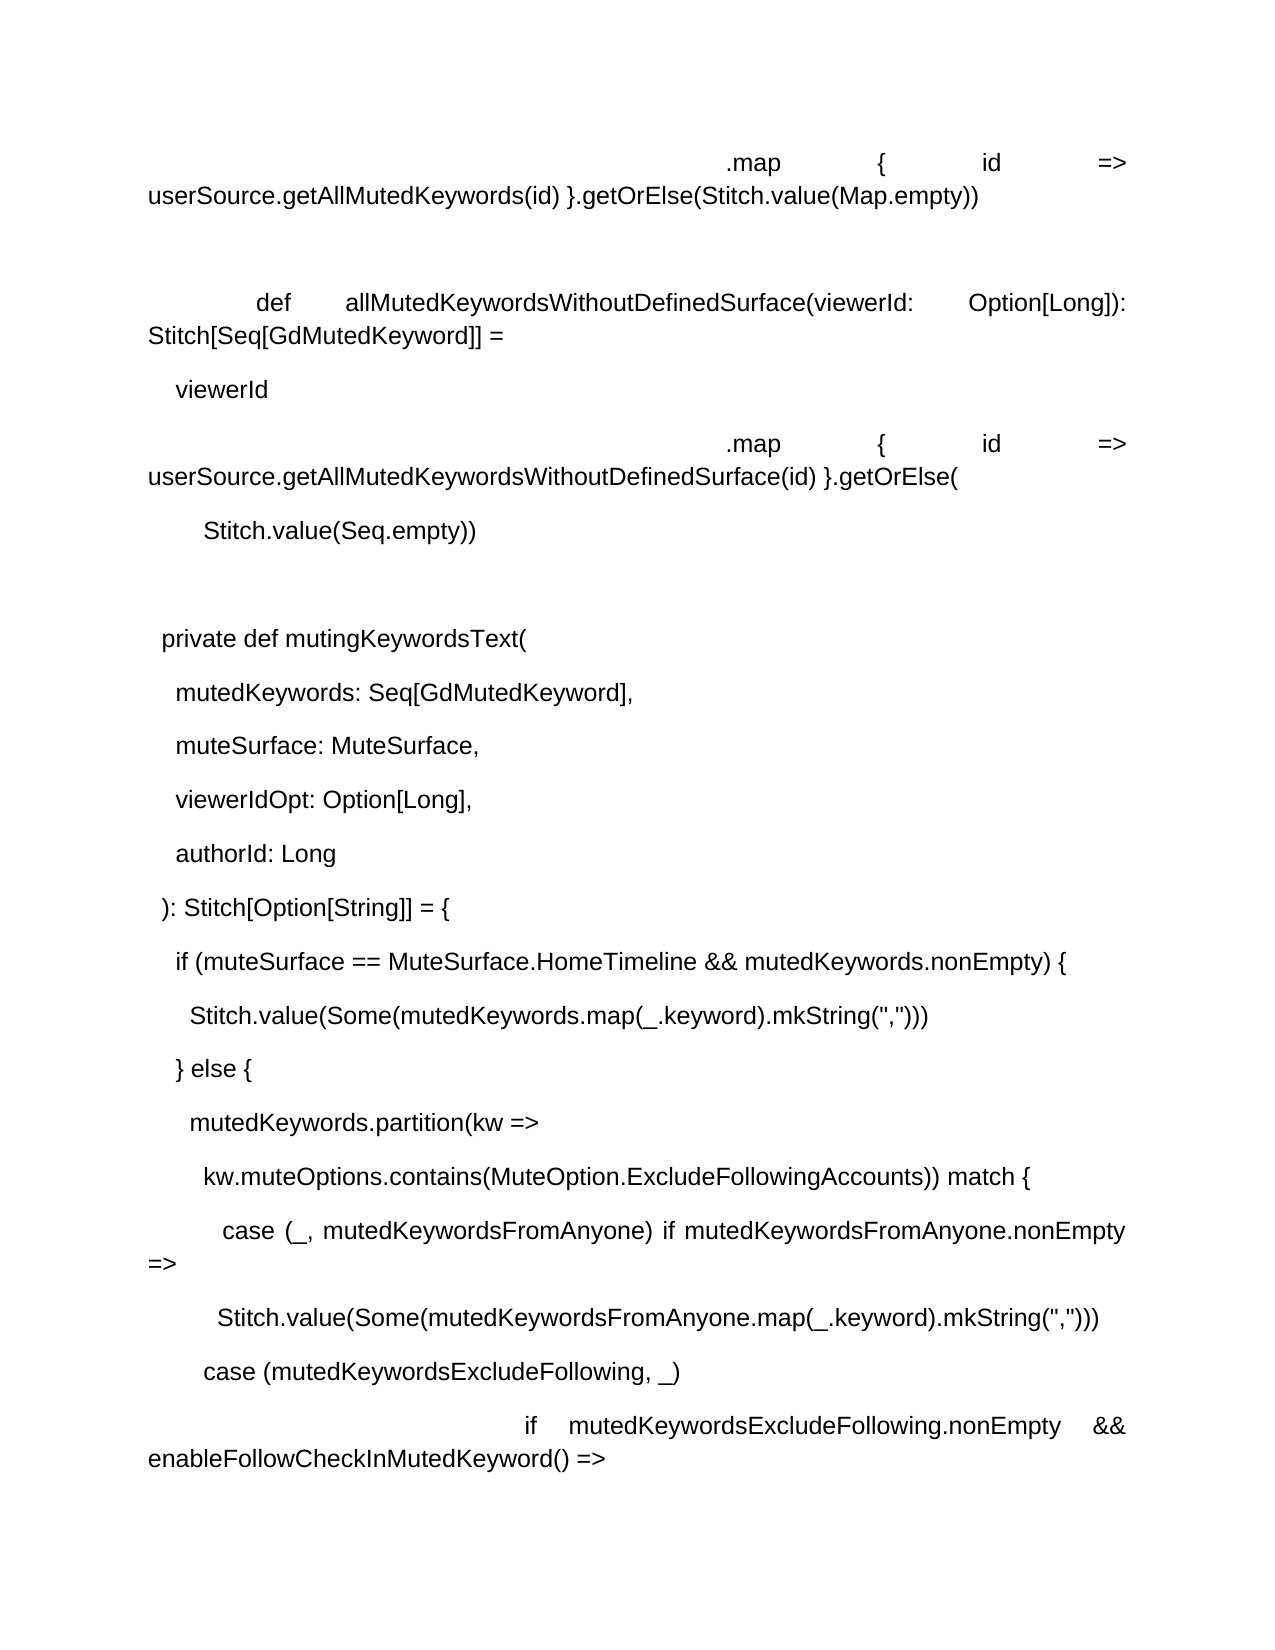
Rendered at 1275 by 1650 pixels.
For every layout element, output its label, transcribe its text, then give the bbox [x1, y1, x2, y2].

text } else { [148, 1054, 1127, 1083]
text def allMutedKeywordsWithoutDefinedSurface(viewerId: Option[Long]): Stitch[Seq[GdMutedKeyword]] = [148, 288, 1127, 350]
text Stitch.value(Seq.empty)) [148, 516, 1127, 545]
text case (mutedKeywordsExcludeFollowing, _) [148, 1357, 1127, 1386]
text Stitch.value(Some(mutedKeywords.map(_.keyword).mkString(","))) [148, 1001, 1127, 1029]
text Stitch.value(Some(mutedKeywordsFromAnyone.map(_.keyword).mkString(","))) [148, 1303, 1127, 1332]
text .map { id => userSource.getAllMutedKeywordsWithoutDefinedSurface(id) }.getOrElse( [148, 429, 1127, 491]
text mutedKeywords: Seq[GdMutedKeyword], [148, 677, 1127, 706]
text viewerId [148, 375, 1127, 404]
text .map { id => userSource.getAllMutedKeywords(id) }.getOrElse(Stitch.value(Map.empty)) [148, 148, 1127, 209]
text kw.muteOptions.contains(MuteOption.ExcludeFollowingAccounts)) match { [148, 1162, 1127, 1191]
text private def mutingKeywordsText( [148, 624, 1127, 652]
text if (muteSurface == MuteSurface.HomeTimeline && mutedKeywords.nonEmpty) { [148, 947, 1127, 976]
text mutedKeywords.partition(kw => [148, 1108, 1127, 1137]
text ): Stitch[Option[String]] = { [148, 893, 1127, 922]
text authorId: Long [148, 839, 1127, 868]
text case (_, mutedKeywordsFromAnyone) if mutedKeywordsFromAnyone.nonEmpty => [148, 1216, 1127, 1278]
text if mutedKeywordsExcludeFollowing.nonEmpty && enableFollowCheckInMutedKeyword() => [148, 1411, 1127, 1472]
text viewerIdOpt: Option[Long], [148, 785, 1127, 814]
text muteSurface: MuteSurface, [148, 731, 1127, 760]
